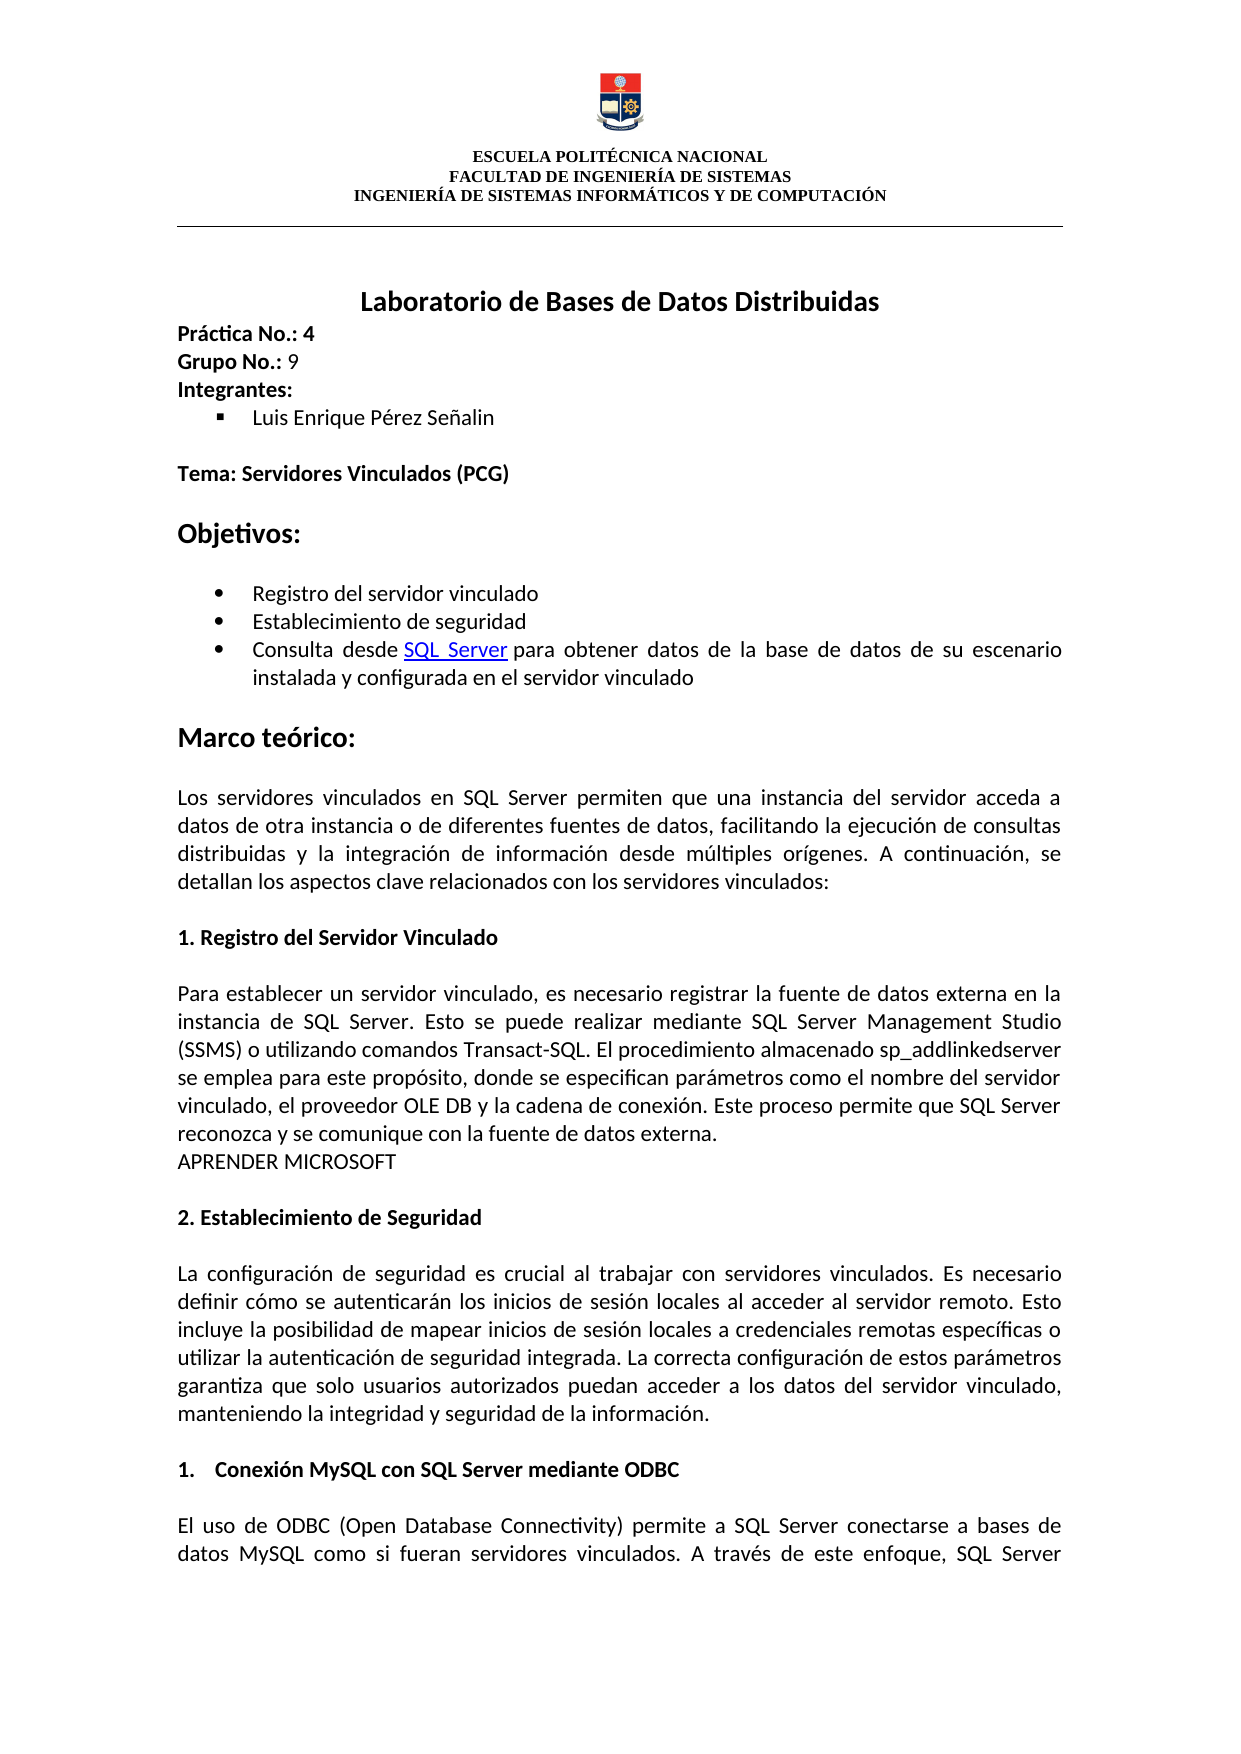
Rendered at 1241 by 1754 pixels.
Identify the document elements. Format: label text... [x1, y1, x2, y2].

text Para establecer un servidor vinculado, es necesario registrar la fuente de datos externa en la instancia de SQL Server. Esto se puede realizar mediante SQL Server Management Studio (SSMS) o utilizando comandos Transact-SQL. El procedimiento almacenado sp_addlinkedserver se emplea para este propósito, donde se especifican parámetros como el nombre del servidor vinculado, el proveedor OLE DB y la cadena de conexión. Este proceso permite que SQL Server reconozca y se comunique con la fuente de datos externa. [177, 979, 1063, 1147]
text Marco teórico: [177, 719, 1063, 755]
list Registro del servidor vinculado [215, 579, 1063, 607]
text 2. Establecimiento de Seguridad [177, 1203, 1063, 1231]
list Conexión MySQL con SQL Server mediante ODBC [177, 1455, 1063, 1483]
text Tema: Servidores Vinculados (PCG) [177, 459, 1063, 487]
text Laboratorio de Bases de Datos Distribuidas [177, 283, 1063, 319]
text Integrantes: [177, 375, 1063, 403]
list Establecimiento de seguridad [215, 607, 1063, 635]
text Los servidores vinculados en SQL Server permiten que una instancia del servidor acceda a datos de otra instancia o de diferentes fuentes de datos, facilitando la ejecución de consultas distribuidas y la integración de información desde múltiples orígenes. A continuación, se detallan los aspectos clave relacionados con los servidores vinculados: [177, 783, 1063, 895]
list Luis Enrique Pérez Señalin [215, 403, 1063, 431]
text La configuración de seguridad es crucial al trabajar con servidores vinculados. Es necesario definir cómo se autenticarán los inicios de sesión locales al acceder al servidor remoto. Esto incluye la posibilidad de mapear inicios de sesión locales a credenciales remotas específicas o utilizar la autenticación de seguridad integrada. La correcta configuración de estos parámetros garantiza que solo usuarios autorizados puedan acceder a los datos del servidor vinculado, manteniendo la integridad y seguridad de la información. [177, 1259, 1063, 1427]
picture [596, 73, 644, 131]
text APRENDER MICROSOFT [177, 1147, 1063, 1175]
text Práctica No.: 4 [177, 319, 1063, 347]
text Grupo No.: 9 [177, 347, 1063, 375]
text Objetivos: [177, 515, 1063, 551]
list Consulta desde SQL Server para obtener datos de la base de datos de su escenario instalada y configurada en el servidor vinculado [215, 635, 1063, 691]
text 1. Registro del Servidor Vinculado [177, 923, 1063, 951]
